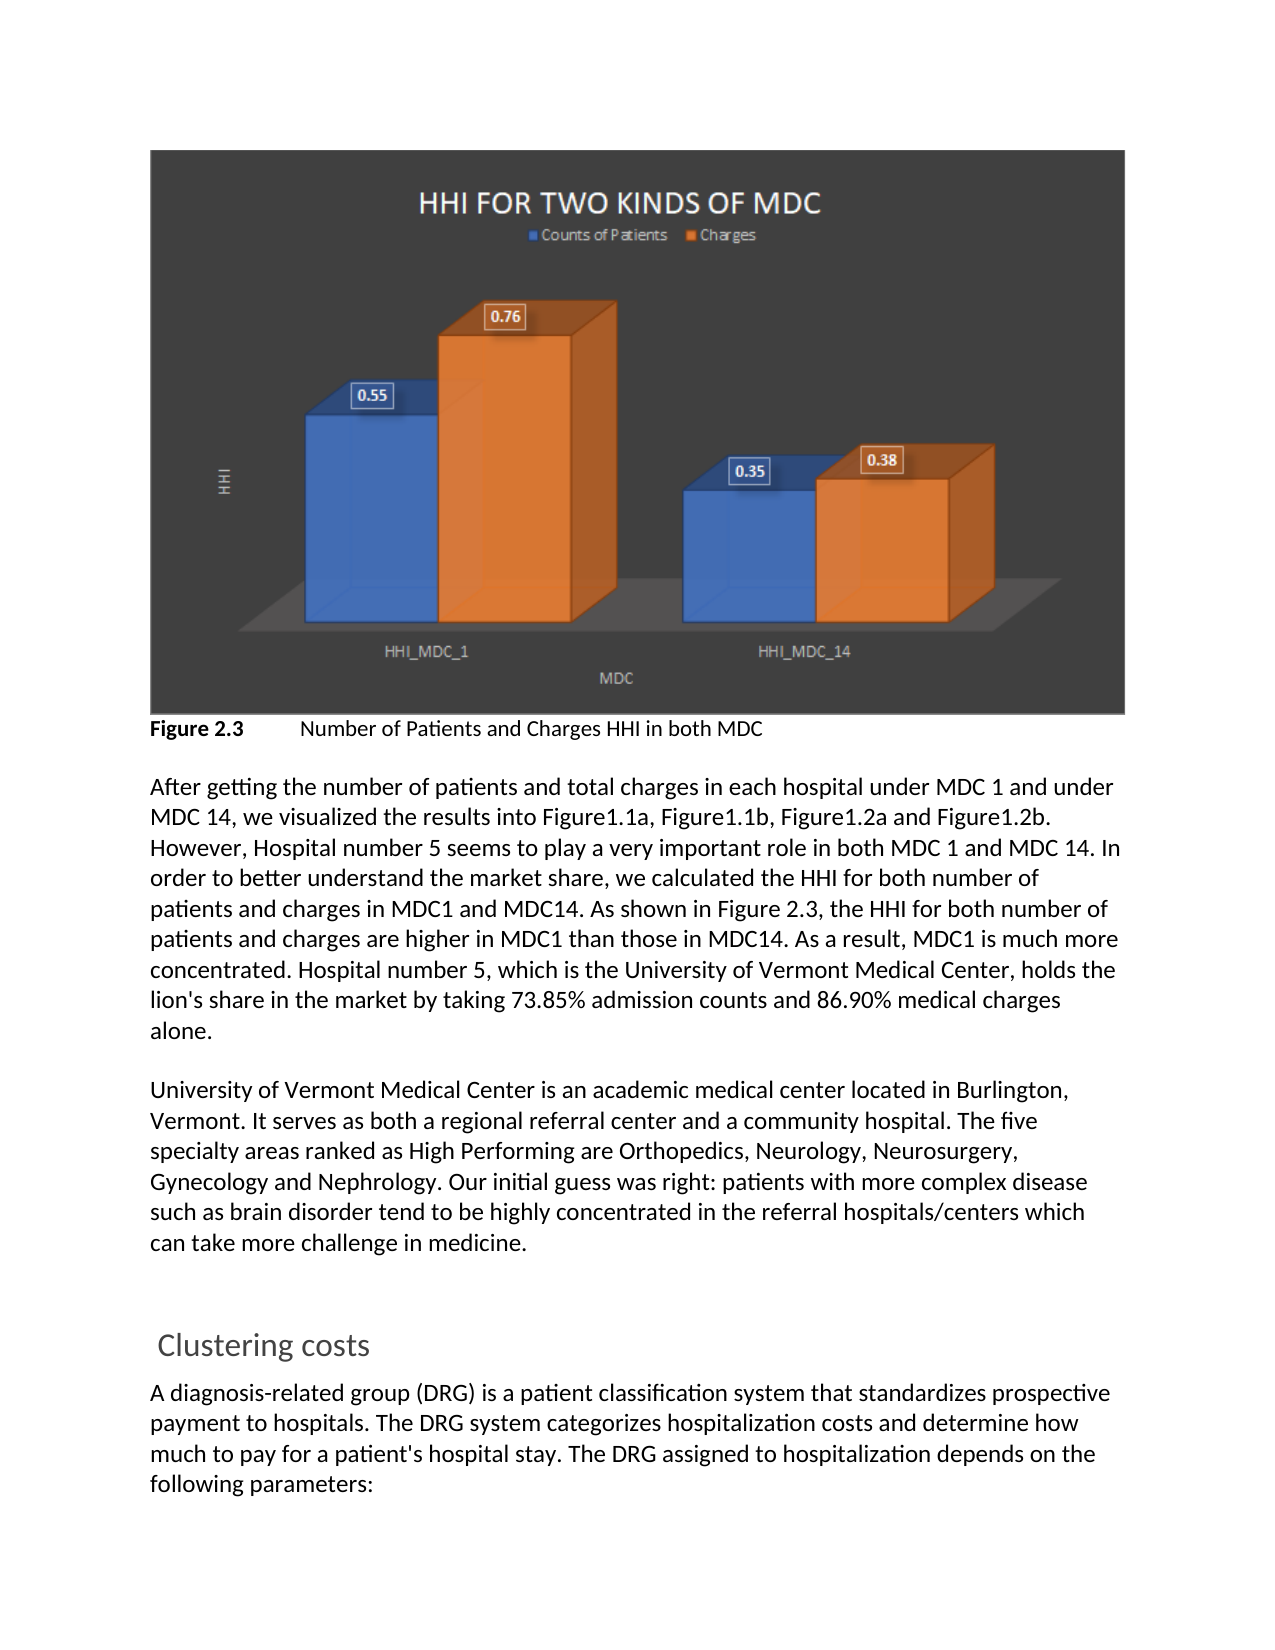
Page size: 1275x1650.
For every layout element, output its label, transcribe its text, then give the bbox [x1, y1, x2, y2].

picture [150, 150, 1125, 715]
text After getting the number of patients and total charges in each hospital under MDC 1 and under MDC 14, we visualized the results into Figure1.1a, Figure1.1b, Figure1.2a and Figure1.2b. However, Hospital number 5 seems to play a very important role in both MDC 1 and MDC 14. In order to better understand the market share, we calculated the HHI for both number of patients and charges in MDC1 and MDC14. As shown in Figure 2.3, the HHI for both number of patients and charges are higher in MDC1 than those in MDC14. As a result, MDC1 is much more concentrated. Hospital number 5, which is the University of Vermont Medical Center, holds the lion's share in the market by taking 73.85% admission counts and 86.90% medical charges alone. [150, 771, 1125, 1046]
text Clustering costs [150, 1324, 1125, 1364]
text University of Vermont Medical Center is an academic medical center located in Burlington, Vermont. It serves as both a regional referral center and a community hospital. The five specialty areas ranked as High Performing are Orthopedics, Neurology, Neurosurgery, Gynecology and Nephrology. Our initial guess was right: patients with more complex disease such as brain disorder tend to be highly concentrated in the referral hospitals/centers which can take more challenge in medicine. [150, 1074, 1125, 1257]
text Figure 2.3 Number of Patients and Charges HHI in both MDC [150, 715, 1125, 742]
text A diagnosis-related group (DRG) is a patient classification system that standardizes prospective payment to hospitals. The DRG system categorizes hospitalization costs and determine how much to pay for a patient's hospital stay. The DRG assigned to hospitalization depends on the following parameters: [150, 1377, 1125, 1499]
